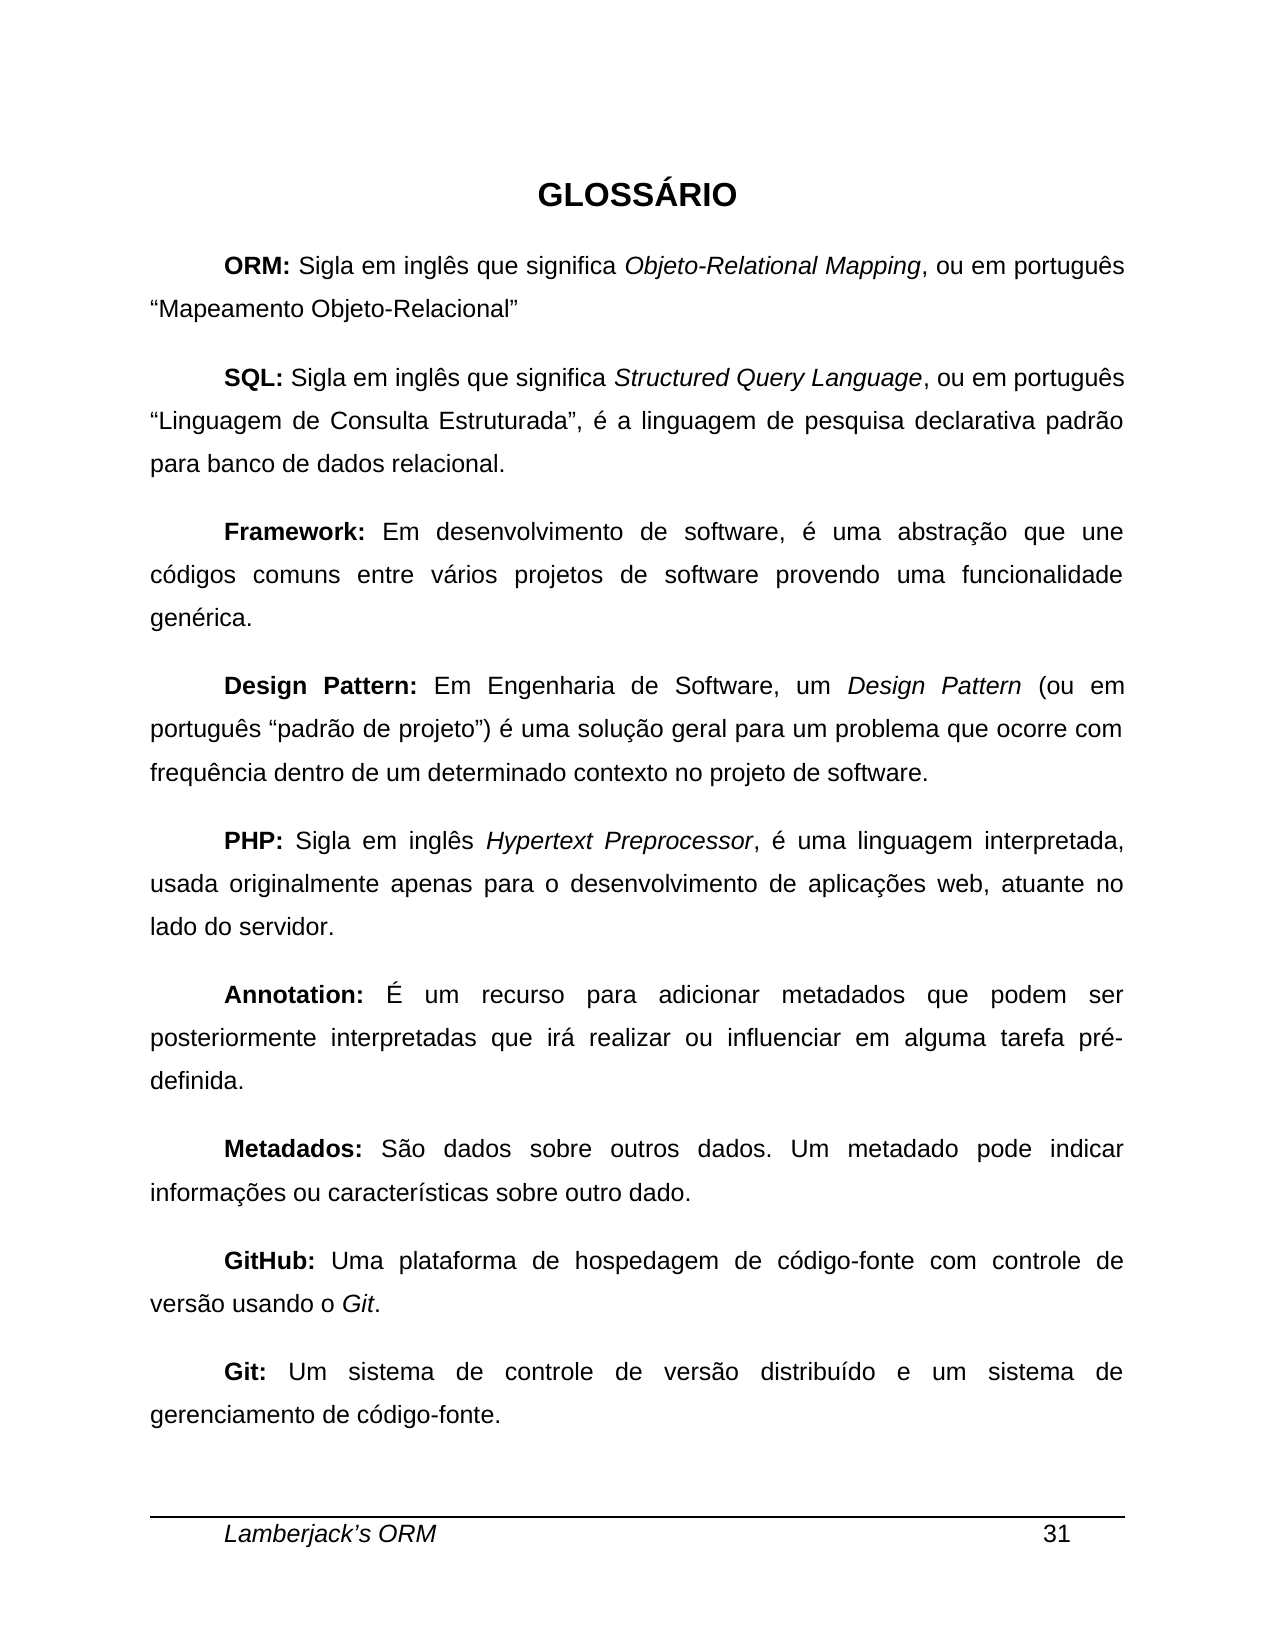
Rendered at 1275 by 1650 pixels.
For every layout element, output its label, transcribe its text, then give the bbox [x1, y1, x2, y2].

text SQL: Sigla em inglês que significa Structured Query Language, ou em português “Linguagem de Consulta Estruturada”, é a linguagem de pesquisa declarativa padrão para banco de dados relacional. [150, 434, 1125, 478]
text PHP: Sigla em inglês Hypertext Preprocessor, é uma linguagem interpretada, usada originalmente apenas para o desenvolvimento de aplicações web, atuante no lado do servidor. [150, 898, 1125, 941]
text Design Pattern: Em Engenharia de Software, um Design Pattern (ou em português “padrão de projeto”) é uma solução geral para um problema que ocorre com frequência dentro de um determinado contexto no projeto de software. [150, 671, 1125, 715]
subtitle Glossário [150, 175, 1125, 213]
text Git: Um sistema de controle de versão distribuído e um sistema de gerenciamento de código-fonte. [150, 1357, 1125, 1429]
text SQL: Sigla em inglês que significa Structured Query Language, ou em português “Linguagem de Consulta Estruturada”, é a linguagem de pesquisa declarativa padrão para banco de dados relacional. [150, 363, 1125, 406]
text Design Pattern: Em Engenharia de Software, um Design Pattern (ou em português “padrão de projeto”) é uma solução geral para um problema que ocorre com frequência dentro de um determinado contexto no projeto de software. [150, 743, 1125, 786]
text ORM: Sigla em inglês que significa Objeto-Relational Mapping, ou em português “Mapeamento Objeto-Relacional” [150, 251, 1125, 323]
text GitHub: Uma plataforma de hospedagem de código-fonte com controle de versão usando o Git. [150, 1246, 1125, 1318]
text Framework: Em desenvolvimento de software, é uma abstração que une códigos comuns entre vários projetos de software provendo uma funcionalidade genérica. [150, 517, 1125, 632]
text Metadados: São dados sobre outros dados. Um metadado pode indicar informações ou características sobre outro dado. [150, 1134, 1125, 1206]
text Annotation: É um recurso para adicionar metadados que podem ser posteriormente interpretadas que irá realizar ou influenciar em alguma tarefa pré-definida. [150, 980, 1125, 1095]
text PHP: Sigla em inglês Hypertext Preprocessor, é uma linguagem interpretada, usada originalmente apenas para o desenvolvimento de aplicações web, atuante no lado do servidor. [150, 826, 1125, 869]
